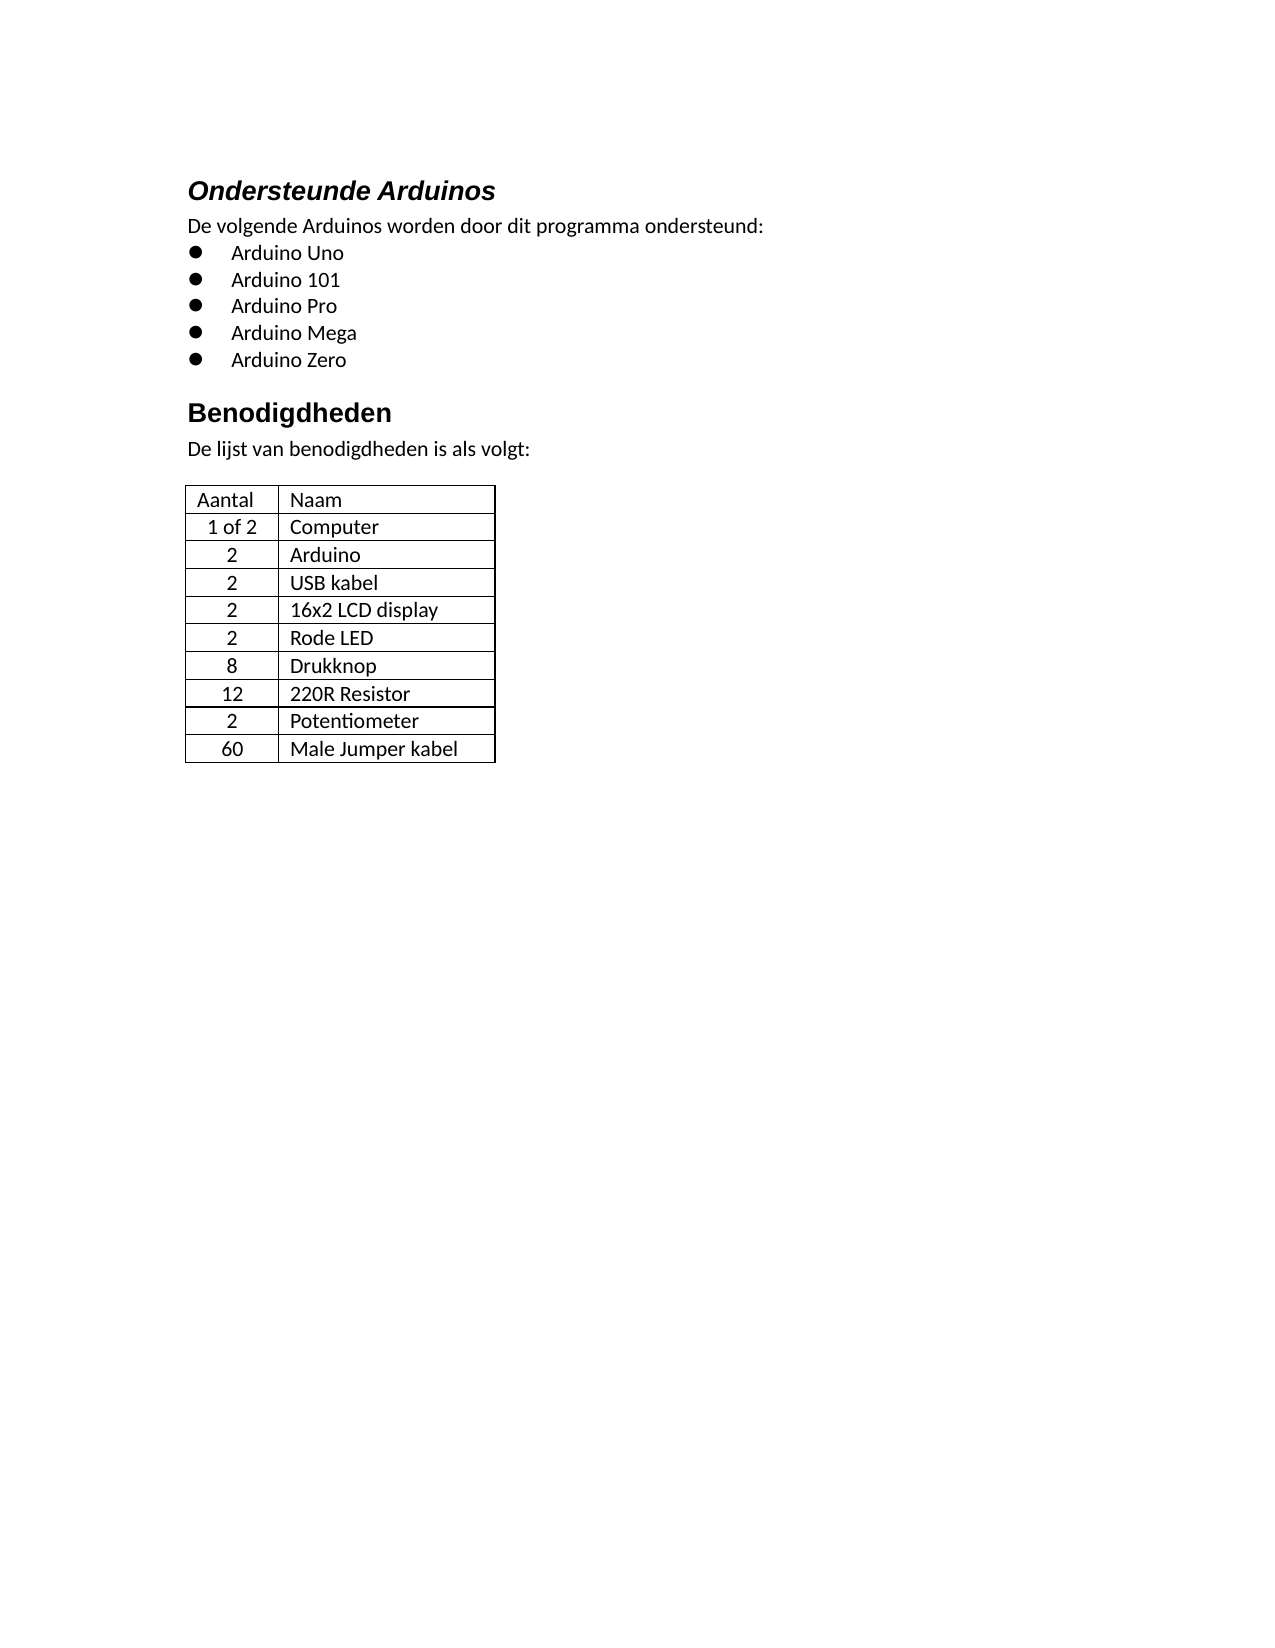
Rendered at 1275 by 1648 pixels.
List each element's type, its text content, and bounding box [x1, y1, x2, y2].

table_cell Drukknop [279, 652, 494, 679]
table_cell USB kabel [279, 569, 494, 596]
subtitle Benodigdheden [187, 397, 1088, 429]
table_cell 2 [186, 708, 278, 734]
table_cell 220R Resistor [279, 680, 494, 706]
table_header Aantal [186, 486, 278, 512]
table_cell 60 [186, 735, 278, 762]
table_header Naam [279, 486, 494, 512]
table_cell Computer [279, 514, 494, 540]
table_cell Potentiometer [279, 708, 494, 734]
table_cell 8 [186, 652, 278, 679]
table_cell Rode LED [279, 624, 494, 651]
table_cell 2 [186, 541, 278, 568]
table_cell Male Jumper kabel [279, 735, 494, 762]
list Arduino Zero [187, 346, 1088, 372]
table_cell 1 of 2 [186, 514, 278, 540]
list Arduino Uno [187, 239, 1088, 266]
subtitle Ondersteunde Arduinos [187, 175, 1088, 206]
text De volgende Arduinos worden door dit programma ondersteund: [187, 212, 1088, 239]
list Arduino 101 [187, 266, 1088, 292]
text De lijst van benodigdheden is als volgt: [187, 435, 1088, 488]
list Arduino Mega [187, 319, 1088, 346]
table_cell 16x2 LCD display [279, 597, 494, 623]
table_cell 2 [186, 597, 278, 623]
table_cell 2 [186, 569, 278, 596]
table_cell Arduino [279, 541, 494, 568]
table_cell 2 [186, 624, 278, 651]
list Arduino Pro [187, 292, 1088, 319]
table_cell 12 [186, 680, 278, 706]
